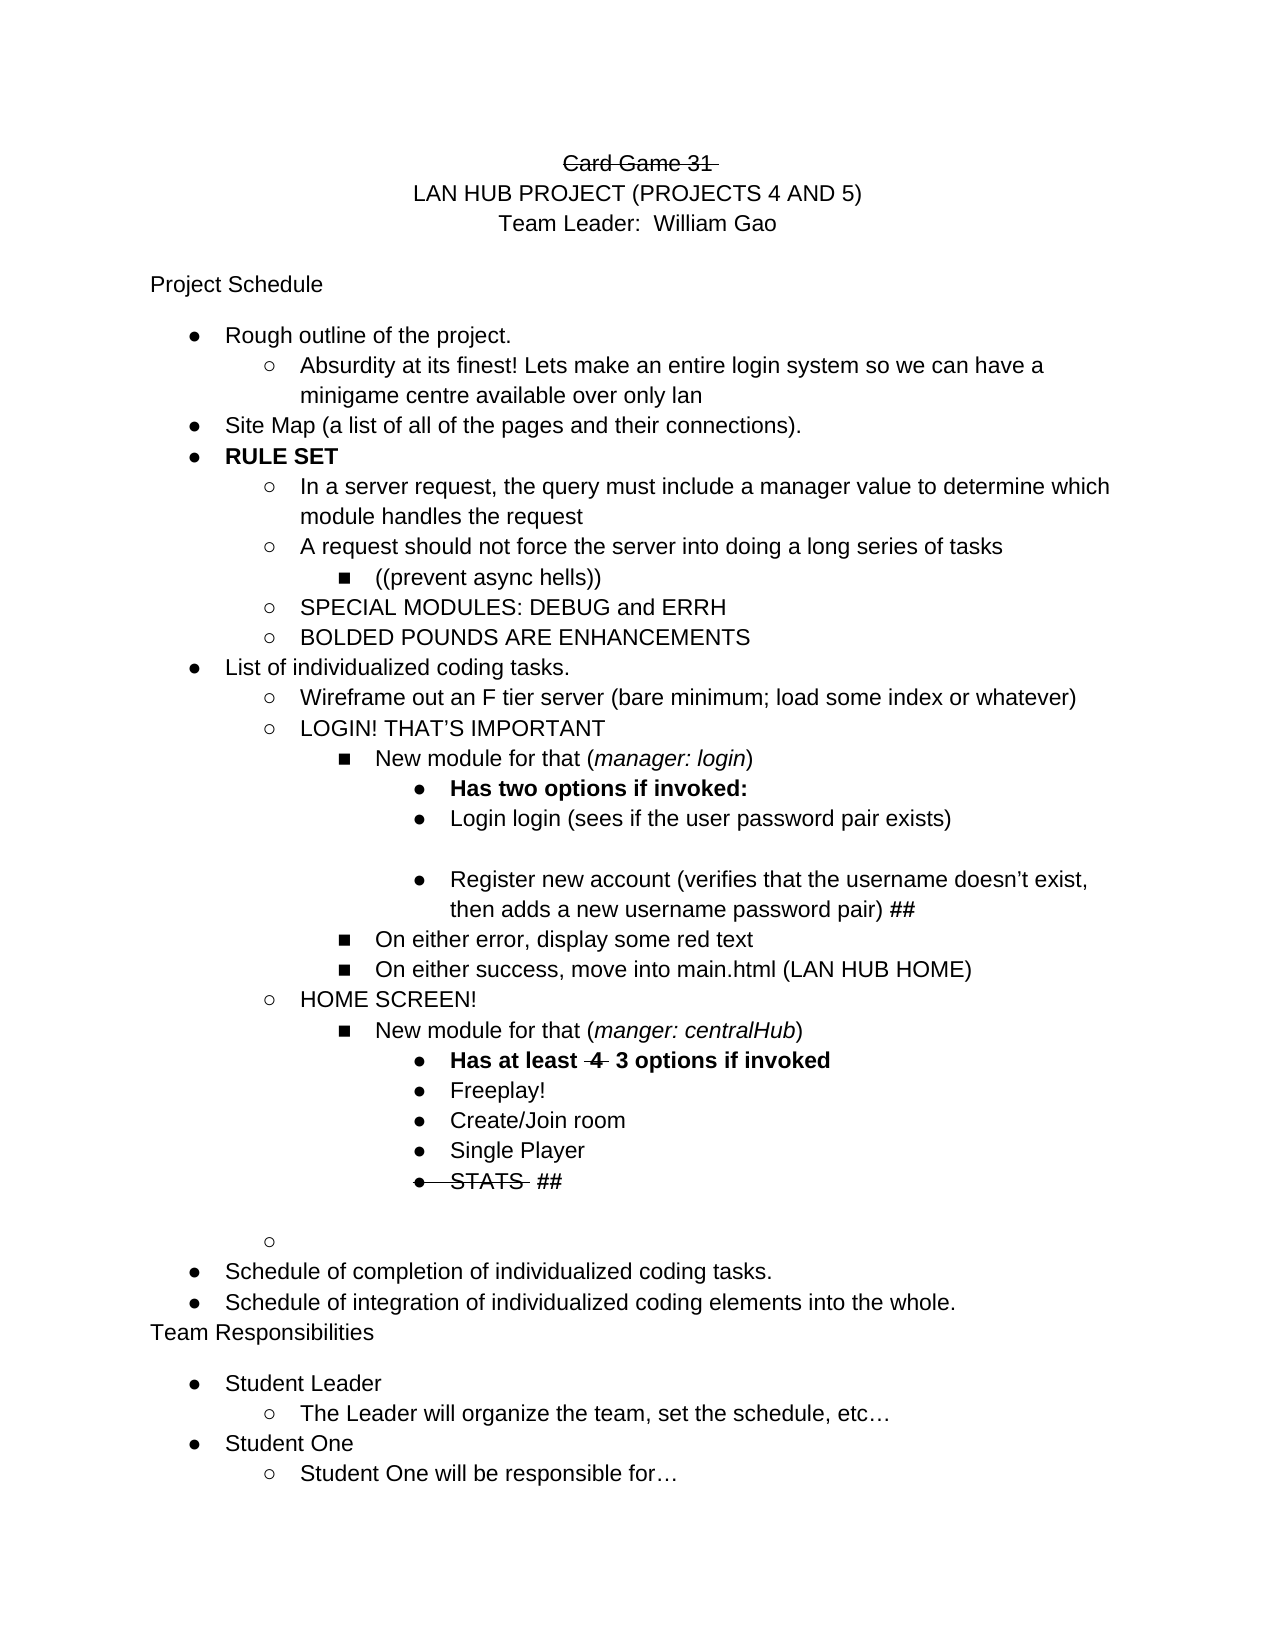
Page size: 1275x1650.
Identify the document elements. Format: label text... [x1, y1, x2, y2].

list ((prevent async hells)) [337, 563, 1125, 590]
text Team Responsibilities [150, 1319, 1125, 1345]
list The Leader will organize the team, set the schedule, etc… [262, 1400, 1125, 1426]
text Card Game 31 [150, 150, 1125, 176]
list Wireframe out an F tier server (bare minimum; load some index or whatever) [262, 684, 1125, 711]
list New module for that (manger: centralHub) [337, 1017, 1125, 1043]
list Login login (sees if the user password pair exists) [412, 805, 1125, 832]
list Freeplay! [412, 1077, 1125, 1103]
list Student One [187, 1430, 1125, 1457]
list In a server request, the query must include a manager value to determine which module handles the request [262, 473, 1125, 529]
list A request should not force the server into doing a long series of tasks [262, 533, 1125, 560]
list SPECIAL MODULES: DEBUG and ERRH [262, 594, 1125, 620]
list BOLDED POUNDS ARE ENHANCEMENTS [262, 624, 1125, 650]
list Student Leader [187, 1370, 1125, 1396]
list LOGIN! THAT’S IMPORTANT [262, 714, 1125, 741]
list STATS ## [412, 1168, 1125, 1194]
list On either success, move into main.html (LAN HUB HOME) [337, 956, 1125, 983]
list Site Map (a list of all of the pages and their connections). [187, 412, 1125, 439]
list Student One will be responsible for… [262, 1460, 1125, 1487]
text LAN HUB PROJECT (PROJECTS 4 AND 5) [150, 180, 1125, 207]
list On either error, display some red text [337, 926, 1125, 952]
list List of individualized coding tasks. [187, 654, 1125, 681]
list HOME SCREEN! [262, 986, 1125, 1013]
text Team Leader: William Gao [150, 210, 1125, 237]
list Create/Join room [412, 1107, 1125, 1134]
list Single Player [412, 1137, 1125, 1164]
list RULE SET [187, 443, 1125, 469]
list Schedule of integration of individualized coding elements into the whole. [187, 1288, 1125, 1315]
text Project Schedule [150, 271, 1125, 297]
list Absurdity at its finest! Lets make an entire login system so we can have a minigame centre available over only lan [262, 352, 1125, 409]
list Schedule of completion of individualized coding tasks. [187, 1258, 1125, 1285]
list Has at least 4 3 options if invoked [412, 1047, 1125, 1073]
list New module for that (manager: login) [337, 745, 1125, 771]
list Has two options if invoked: [412, 775, 1125, 801]
list Register new account (verifies that the username doesn’t exist, then adds a new username password pair) ## [412, 866, 1125, 922]
list Rough outline of the project. [187, 322, 1125, 348]
